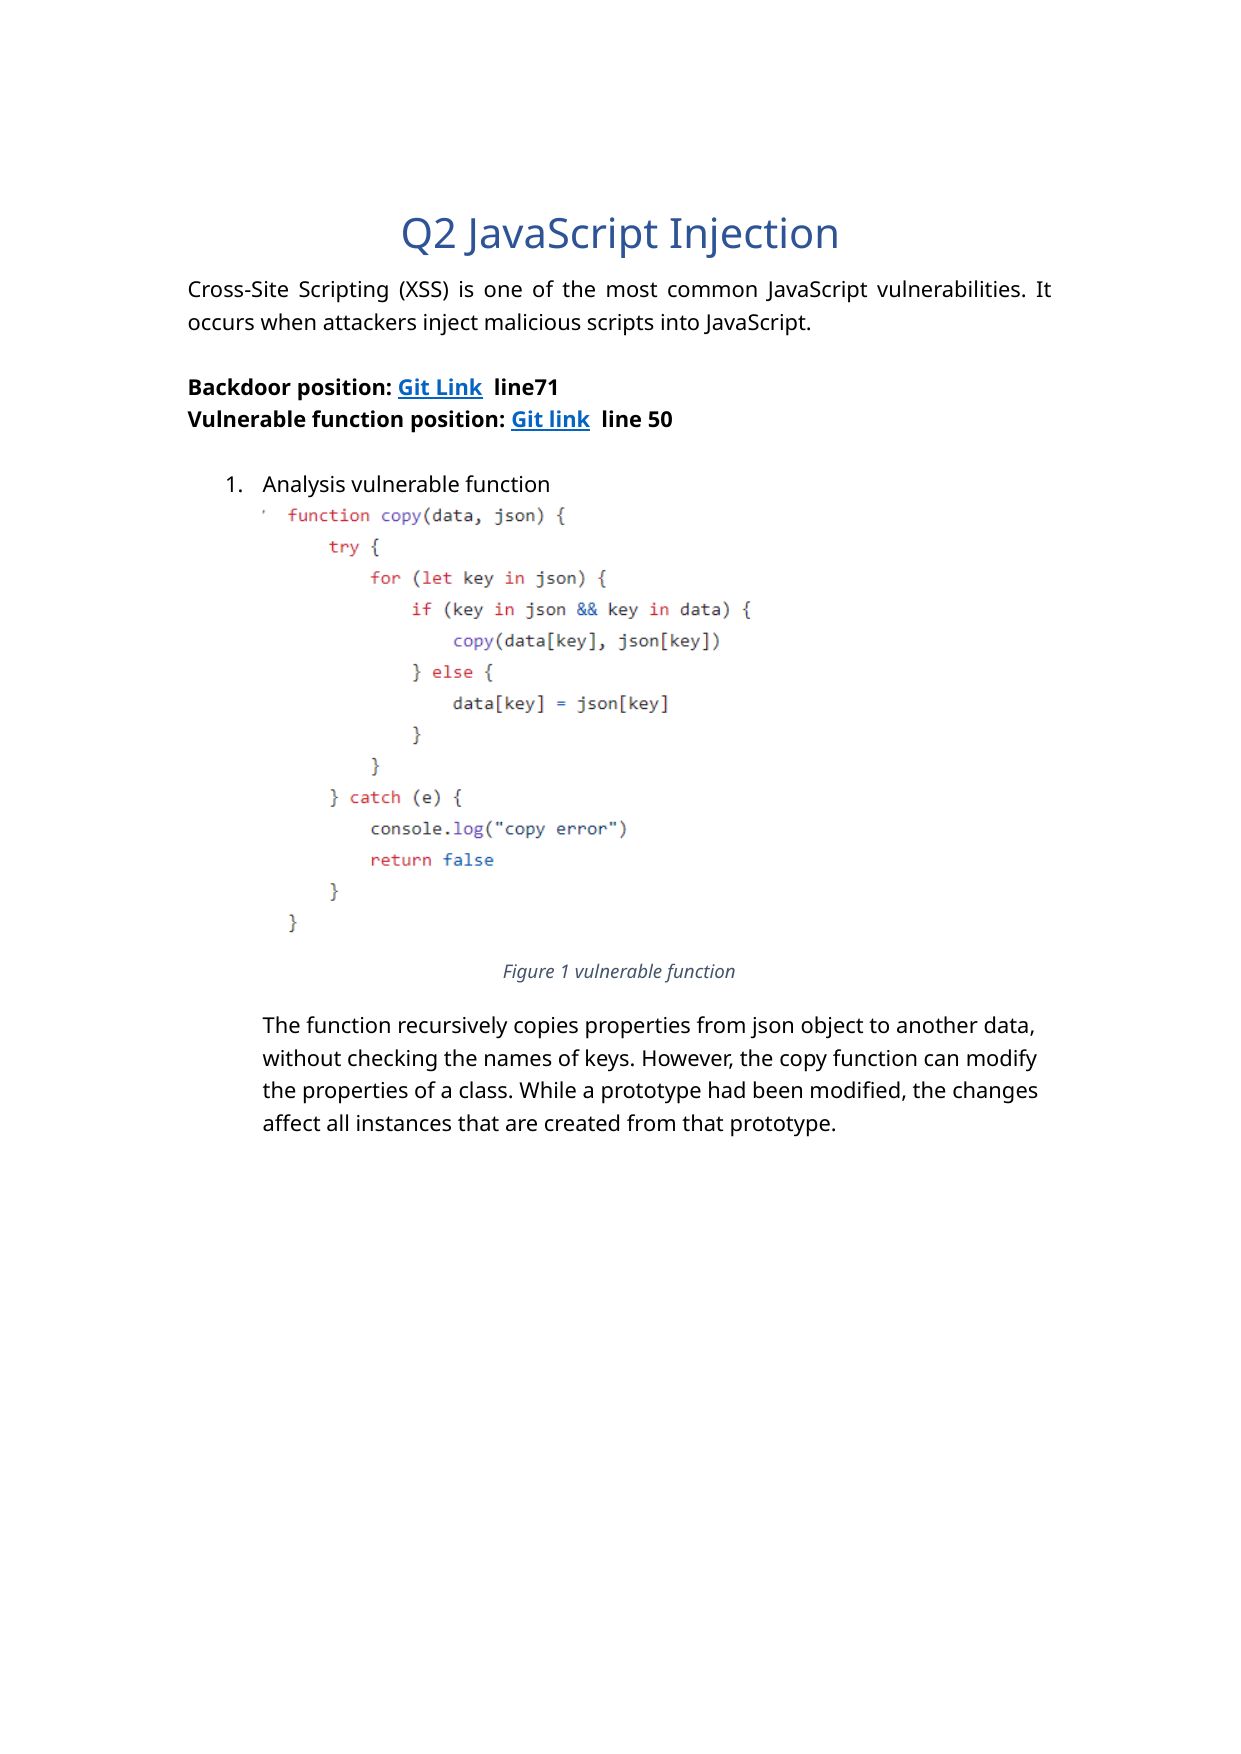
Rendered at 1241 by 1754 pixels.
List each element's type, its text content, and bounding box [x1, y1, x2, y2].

picture [262, 500, 979, 941]
subtitle Q2 JavaScript Injection [187, 199, 1053, 264]
text Vulnerable function position: Git link line 50 [187, 403, 1053, 435]
text Cross-Site Scripting (XSS) is one of the most common JavaScript vulnerabilities. It occurs when attackers inject malicious scripts into JavaScript. [187, 273, 1053, 338]
text Backdoor position: Git Link line71 [187, 370, 1053, 403]
list The function recursively copies properties from json object to another data, without checking the names of keys. However, the copy function can modify the properties of a class. While a prototype had been modified, the changes affect all instances that are created from that prototype. [262, 1009, 1053, 1171]
list Analysis vulnerable function [225, 468, 1053, 500]
text Figure 1 vulnerable function [187, 955, 1053, 988]
